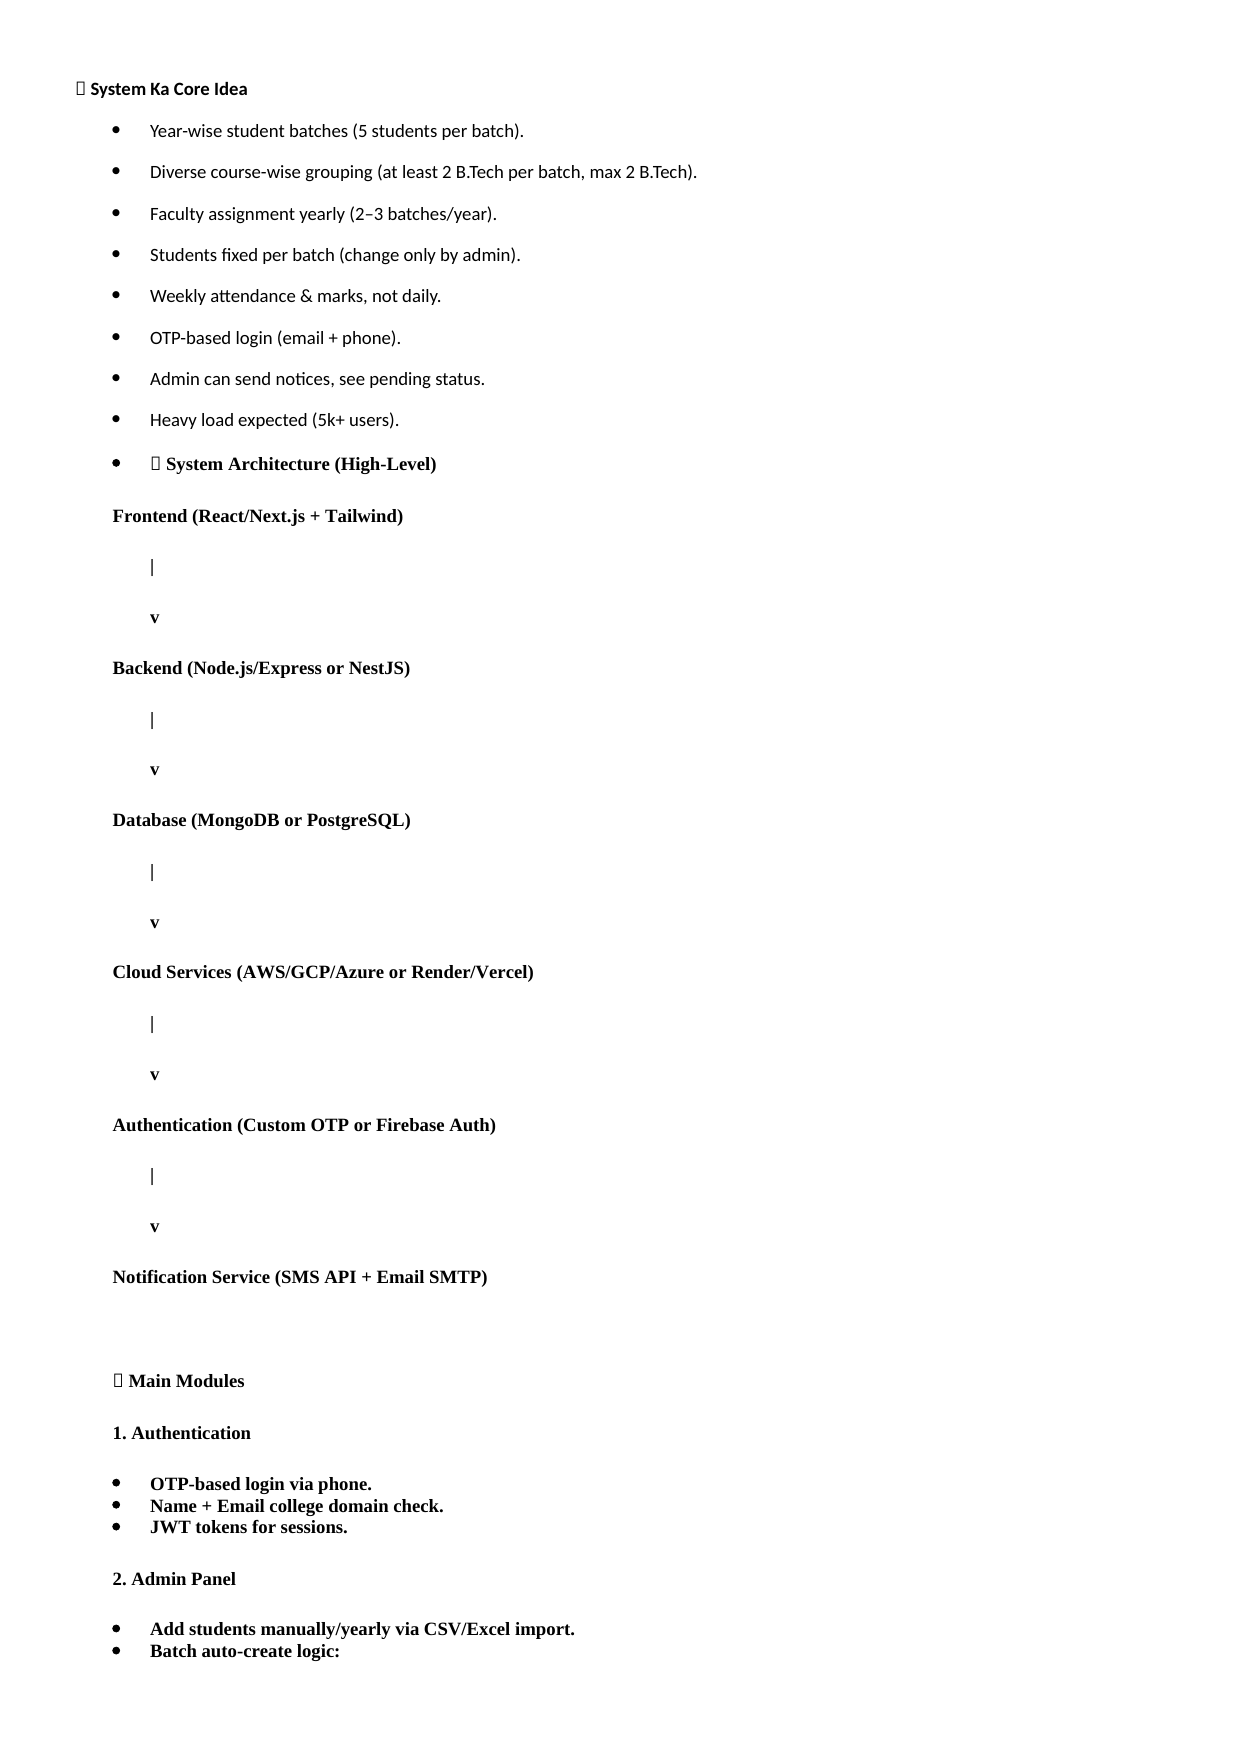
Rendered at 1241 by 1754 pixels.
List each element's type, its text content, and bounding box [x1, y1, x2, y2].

text v [112, 758, 1165, 780]
list Admin can send notices, see pending status. [112, 367, 1165, 390]
text 🔩 Main Modules [112, 1367, 1165, 1393]
text v [112, 606, 1165, 628]
list Heavy load expected (5k+ users). [112, 409, 1165, 432]
text | [112, 860, 1165, 881]
list OTP-based login via phone. [112, 1472, 1165, 1494]
list Year-wise student batches (5 students per batch). [112, 119, 1165, 142]
text Authentication (Custom OTP or Firebase Auth) [112, 1113, 1165, 1135]
text Backend (Node.js/Express or NestJS) [112, 657, 1165, 678]
text | [112, 708, 1165, 729]
list Name + Email college domain check. [112, 1494, 1165, 1516]
list 🧱 System Architecture (High-Level) [112, 450, 1165, 476]
list Faculty assignment yearly (2–3 batches/year). [112, 202, 1165, 225]
list Add students manually/yearly via CSV/Excel import. [112, 1618, 1165, 1640]
list JWT tokens for sessions. [112, 1516, 1165, 1538]
text 2. Admin Panel [112, 1568, 1165, 1589]
text 1. Authentication [112, 1422, 1165, 1443]
list Batch auto-create logic: [112, 1640, 1165, 1662]
text 🧠 System Ka Core Idea [75, 75, 1165, 101]
list Weekly attendance & marks, not daily. [112, 284, 1165, 307]
text Cloud Services (AWS/GCP/Azure or Render/Vercel) [112, 961, 1165, 983]
text v [112, 1215, 1165, 1236]
text v [112, 911, 1165, 932]
list OTP-based login (email + phone). [112, 326, 1165, 349]
text | [112, 1012, 1165, 1033]
text | [112, 555, 1165, 577]
text Database (MongoDB or PostgreSQL) [112, 809, 1165, 831]
text Notification Service (SMS API + Email SMTP) [112, 1266, 1165, 1287]
text v [112, 1063, 1165, 1084]
list Diverse course-wise grouping (at least 2 B.Tech per batch, max 2 B.Tech). [112, 161, 1165, 183]
list Students fixed per batch (change only by admin). [112, 243, 1165, 266]
text | [112, 1164, 1165, 1186]
text Frontend (React/Next.js + Tailwind) [112, 505, 1165, 526]
